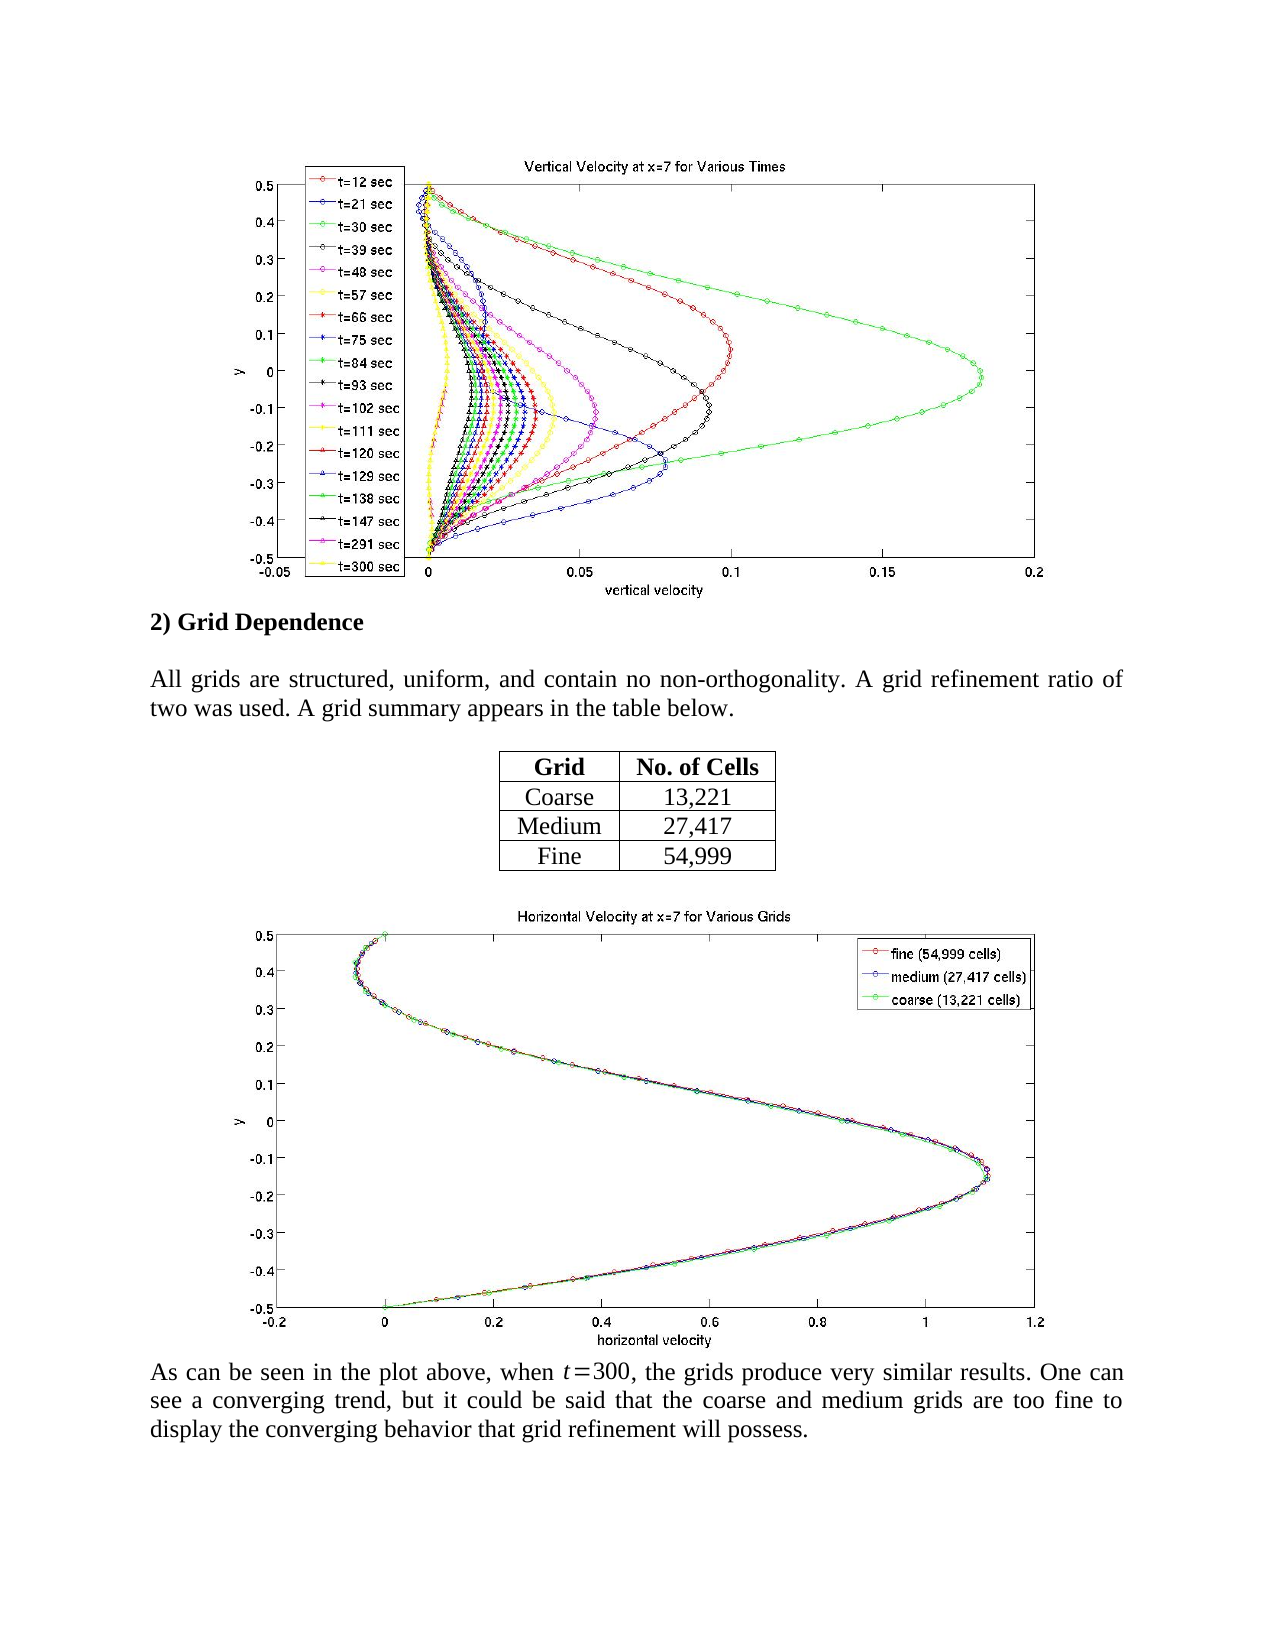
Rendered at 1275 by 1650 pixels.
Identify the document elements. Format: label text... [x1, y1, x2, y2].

table_header Grid [500, 752, 619, 781]
picture [150, 150, 1125, 607]
table_cell 27,417 [620, 811, 775, 840]
table_cell Coarse [500, 782, 619, 810]
table_cell 13,221 [620, 782, 775, 810]
text 2) Grid Dependence [150, 607, 1125, 636]
table_cell Medium [500, 811, 619, 840]
table_header No. of Cells [620, 752, 775, 781]
text As can be seen in the plot above, when , the grids produce very similar results. One can see a converging trend, but it could be said that the coarse and medium grids are too fine to display the converging behavior that grid refinement will possess. [150, 1357, 1125, 1443]
text All grids are structured, uniform, and contain no non-orthogonality. A grid refinement ratio of two was used. A grid summary appears in the table below. [150, 664, 1125, 722]
table_cell 54,999 [620, 841, 775, 870]
table_cell Fine [500, 841, 619, 870]
picture [150, 899, 1125, 1357]
